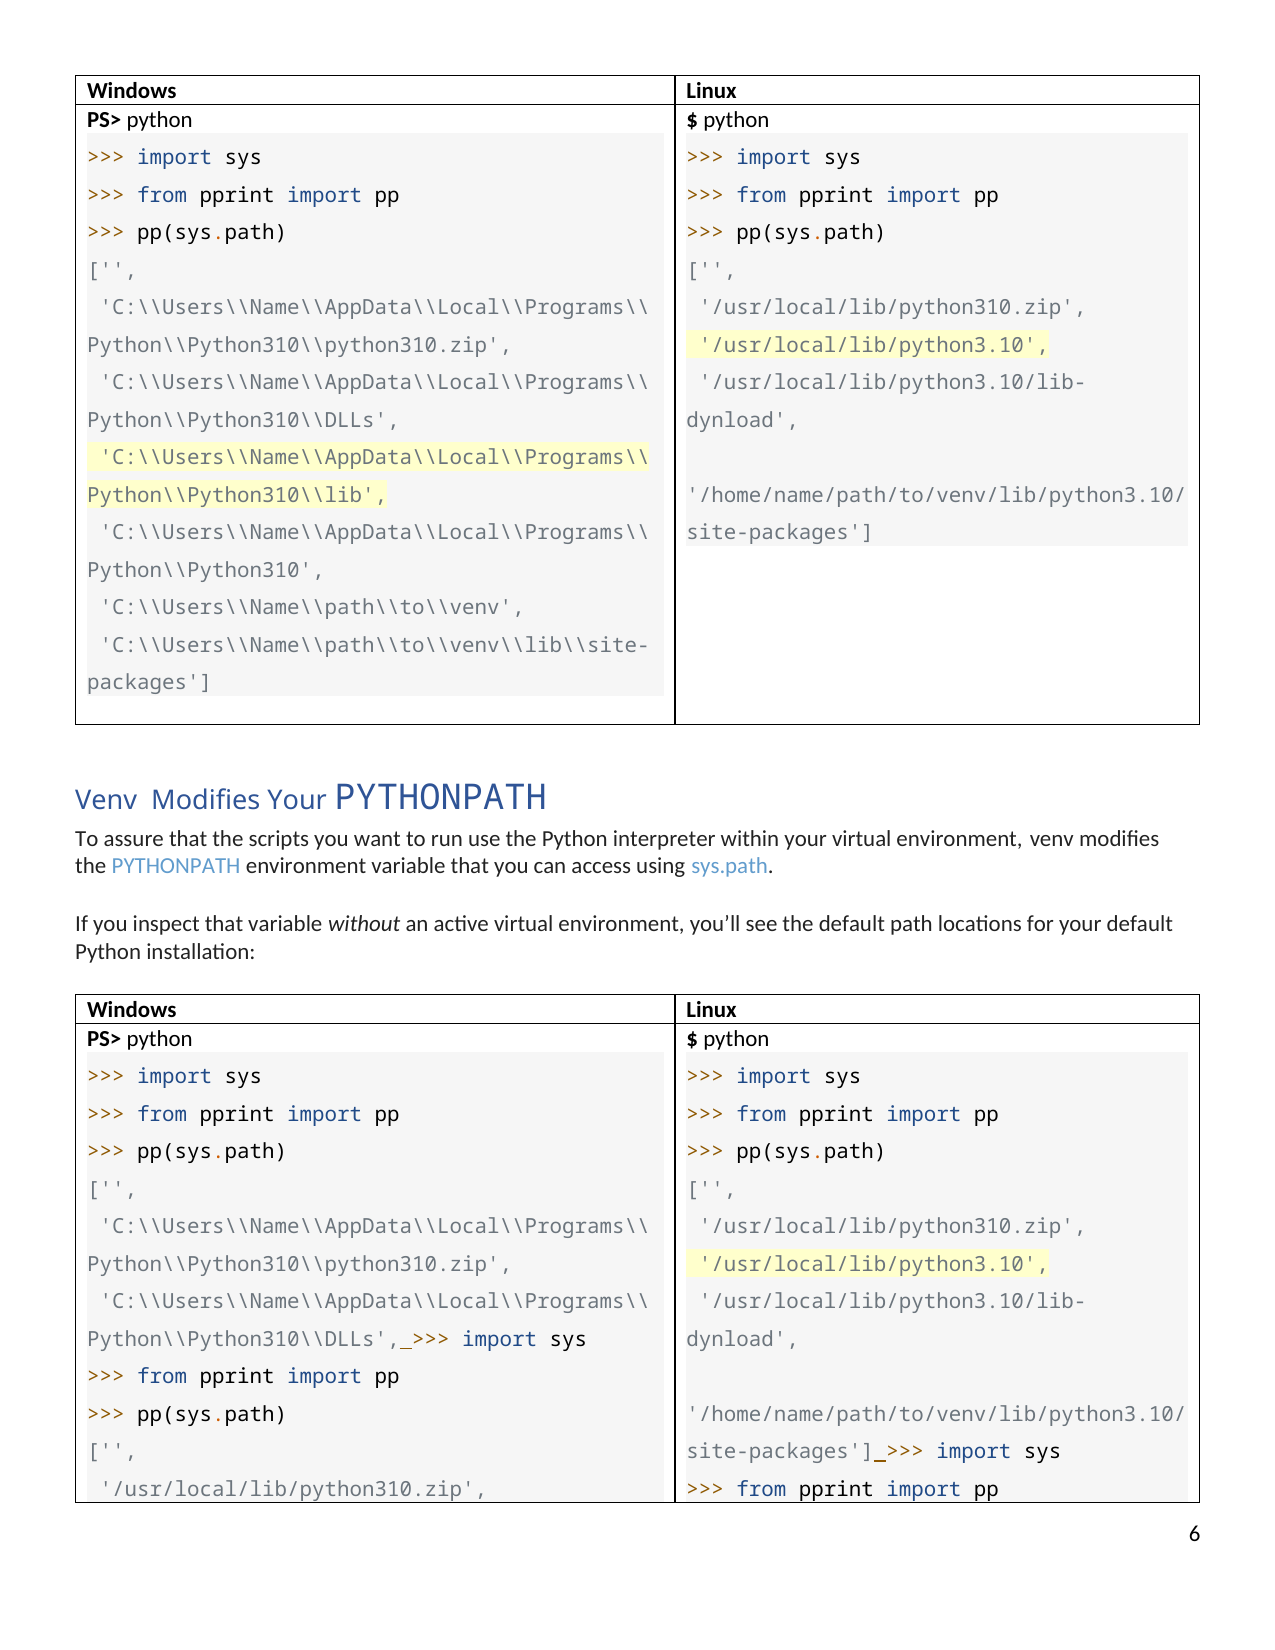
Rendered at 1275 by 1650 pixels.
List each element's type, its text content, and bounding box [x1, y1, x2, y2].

table_header Linux [676, 995, 1199, 1023]
text To assure that the scripts you want to run use the Python interpreter within your virtual environment, venv modifies the PYTHONPATH environment variable that you can access using sys.path. [75, 824, 1200, 880]
table_header Windows [76, 995, 674, 1023]
table_cell PS> python >>> import sys >>> from pprint import pp >>> pp(sys.path) ['', 'C:\\Users\\Name\\AppData\\Local\\Programs\\Python\\Python310\\python310.zip', 'C:\\Users\\Name\\AppData\\Local\\Programs\\Python\\Python310\\DLLs', 'C:\\Users\\Name\\AppData\\Local\\Programs\\Python\\Python310\\lib', 'C:\\Users\\Name\\AppData\\Local\\Programs\\Python\\Python310', 'C:\\Users\\Name\\path\\to\\venv', 'C:\\Users\\Name\\path\\to\\venv\\lib\\site-packages'] [76, 105, 674, 724]
table_header Windows [76, 76, 674, 104]
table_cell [76, 1024, 674, 1502]
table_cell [676, 1024, 1199, 1502]
table_header Linux [676, 76, 1199, 104]
text If you inspect that variable without an active virtual environment, you’ll see the default path locations for your default Python installation: [75, 909, 1200, 965]
table_cell $ python >>> import sys >>> from pprint import pp >>> pp(sys.path) ['', '/usr/local/lib/python310.zip', '/usr/local/lib/python3.10', '/usr/local/lib/python3.10/lib-dynload', '/home/name/path/to/venv/lib/python3.10/site-packages'] [676, 105, 1199, 724]
subtitle Venv Modifies Your PYTHONPATH [75, 772, 1200, 820]
